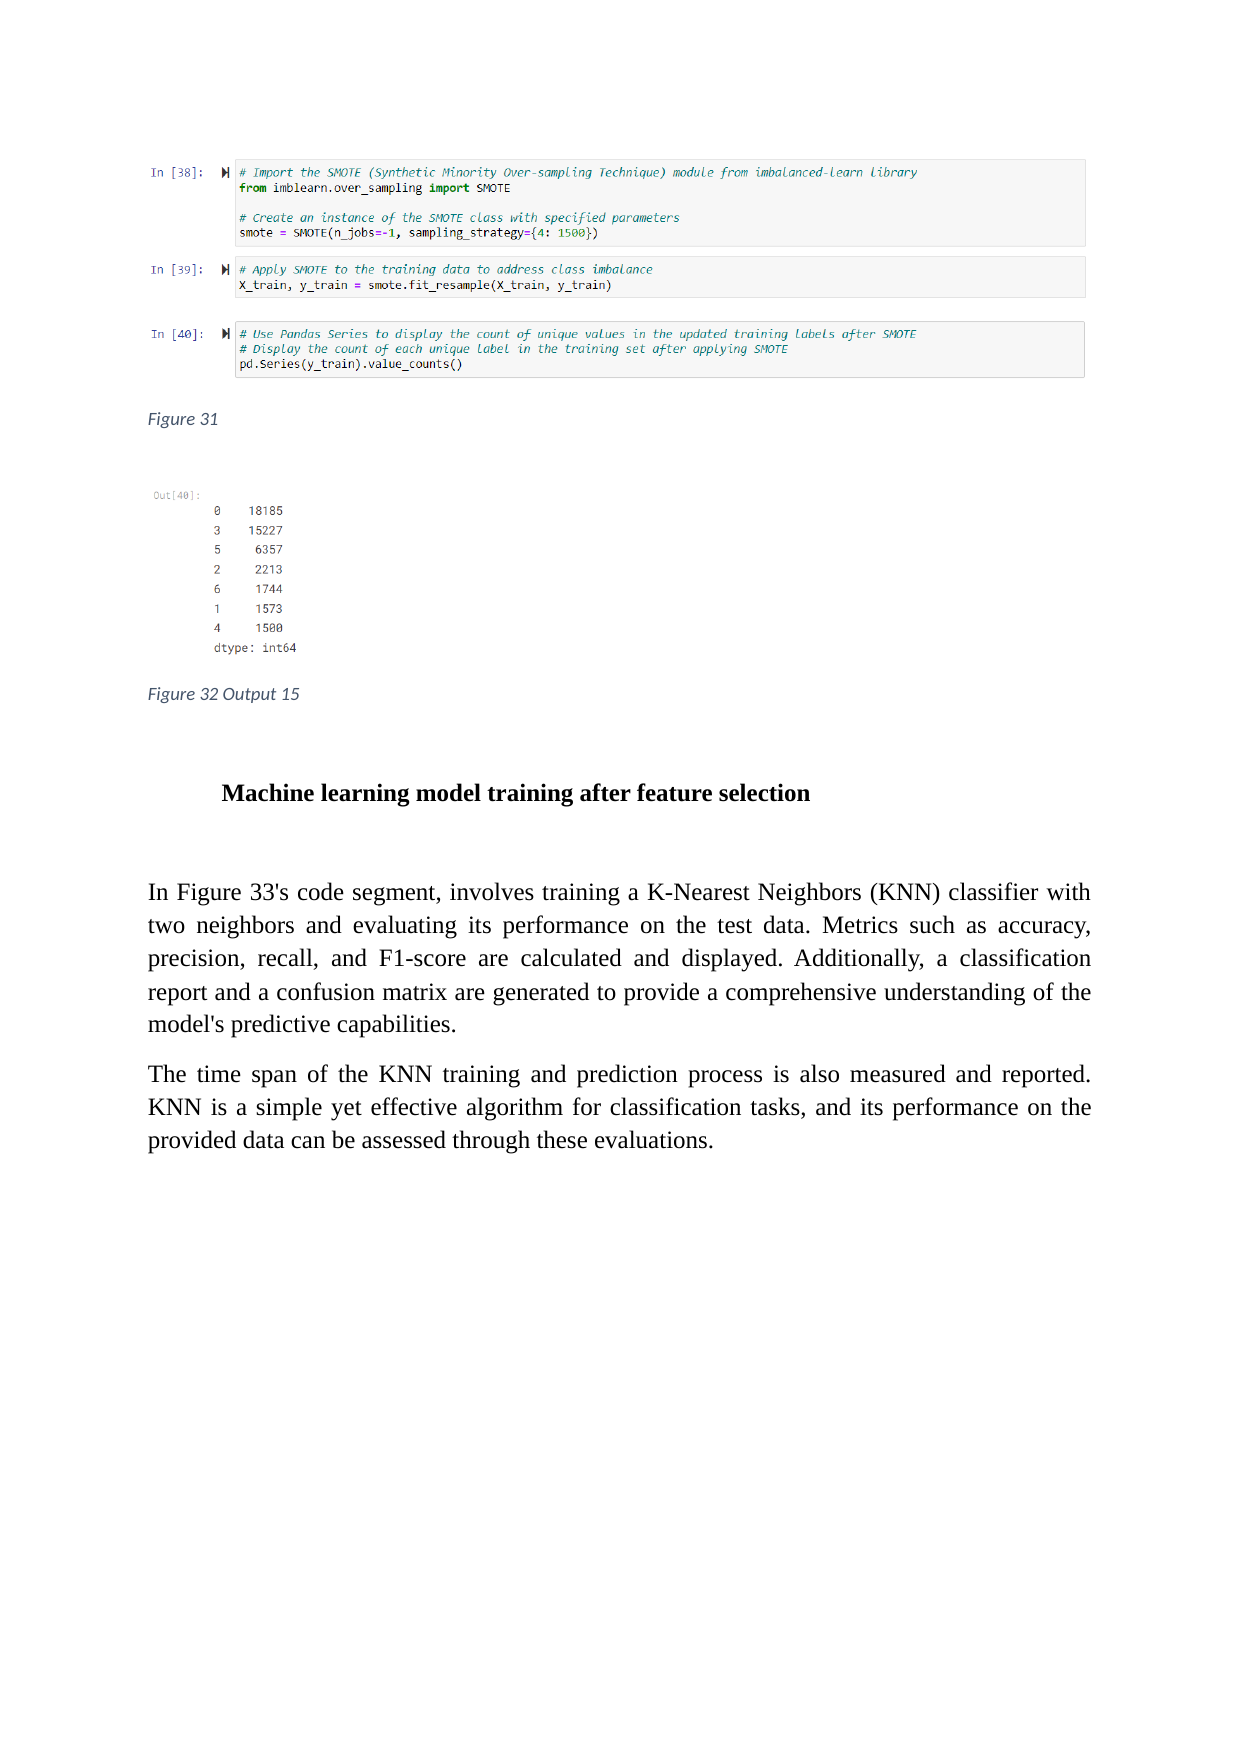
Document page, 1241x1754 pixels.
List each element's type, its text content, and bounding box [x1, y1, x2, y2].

picture [147, 147, 1093, 305]
text Figure 31 [148, 407, 1093, 430]
text The time span of the KNN training and prediction process is also measured and reported. KNN is a simple yet effective algorithm for classification tasks, and its performance on the provided data can be assessed through these evaluations. [148, 1059, 1093, 1154]
text Figure 32 Output 15 [148, 682, 1093, 705]
text Machine learning model training after feature selection [148, 778, 1093, 807]
picture [147, 308, 1093, 386]
picture [147, 486, 1093, 662]
text In Figure 33's code segment, involves training a K-Nearest Neighbors (KNN) classifier with two neighbors and evaluating its performance on the test data. Metrics such as accuracy, precision, recall, and F1-score are calculated and displayed. Additionally, a classification report and a confusion matrix are generated to provide a comprehensive understanding of the model's predictive capabilities. [148, 877, 1093, 1038]
